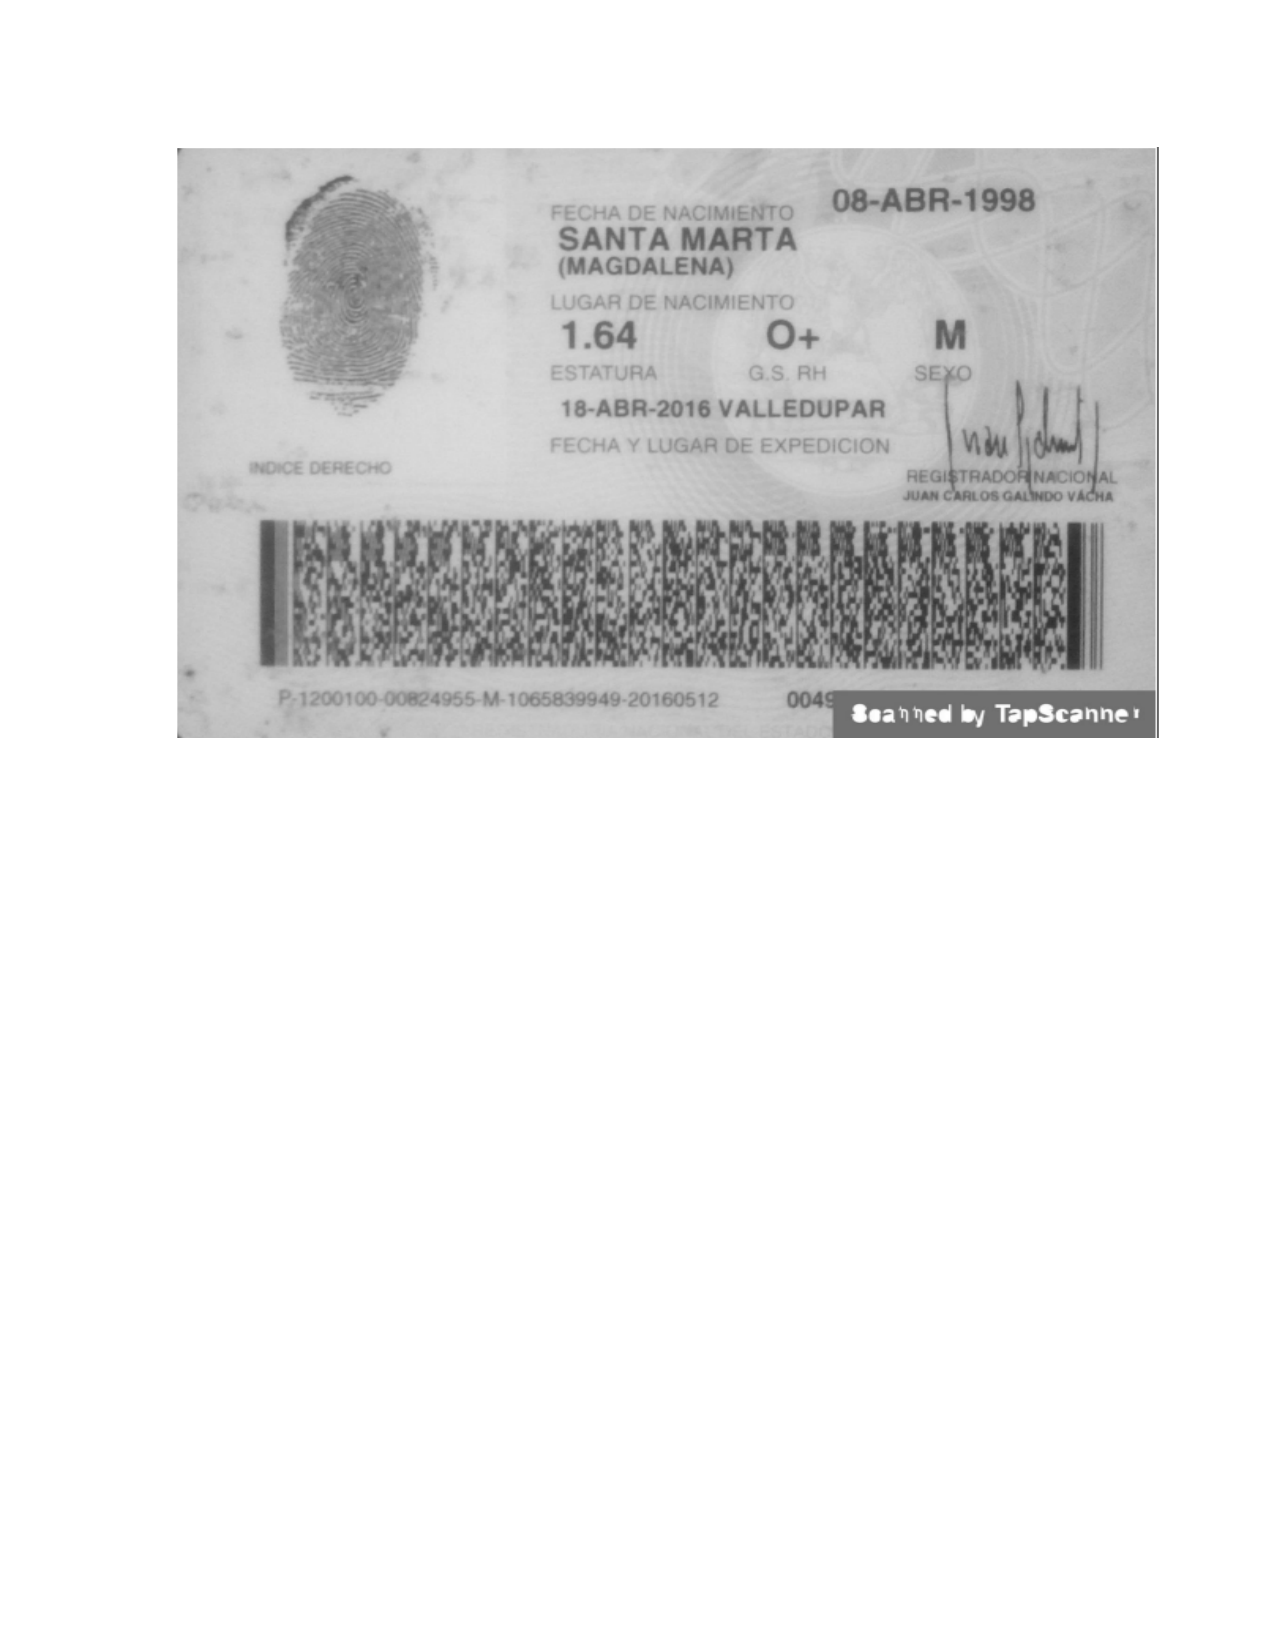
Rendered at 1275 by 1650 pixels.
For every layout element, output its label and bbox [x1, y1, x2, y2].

picture [177, 147, 1159, 738]
